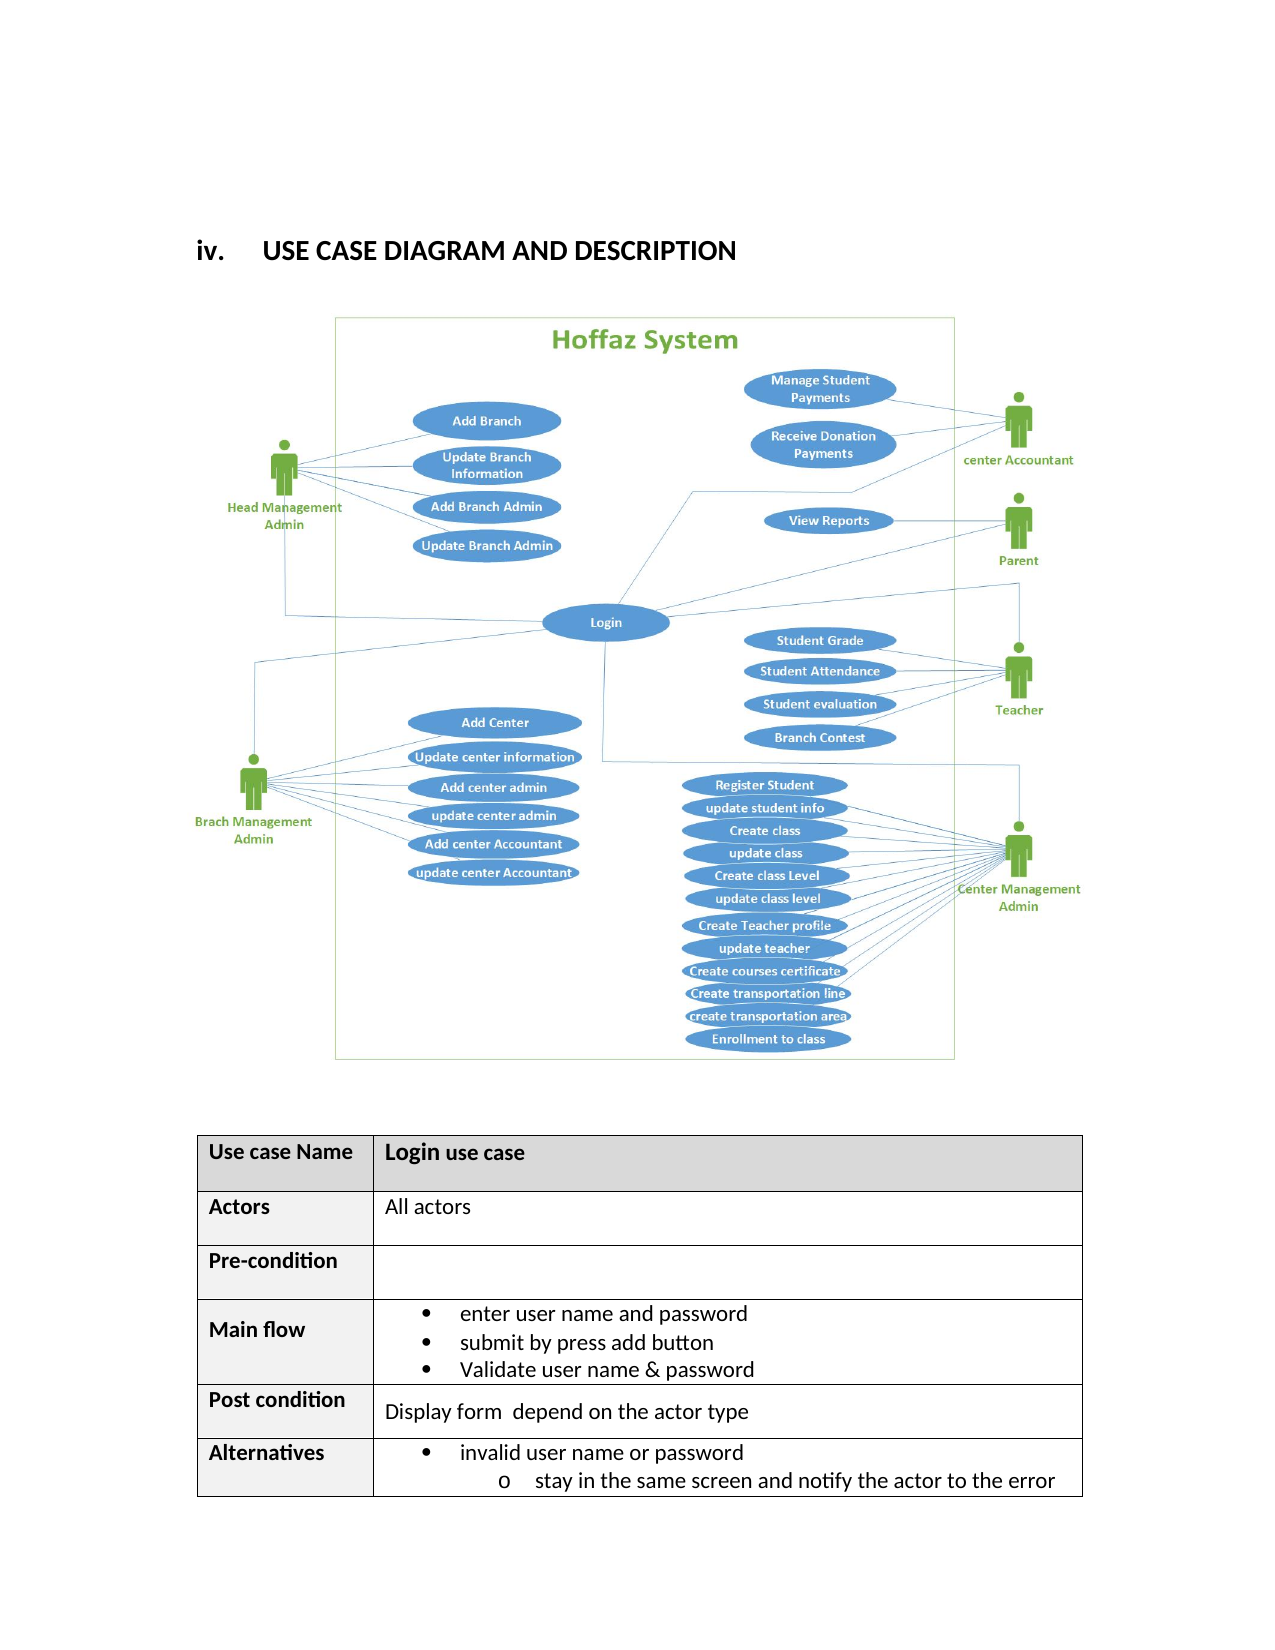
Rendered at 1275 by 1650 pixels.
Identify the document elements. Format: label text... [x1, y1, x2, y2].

table_cell All actors [374, 1192, 1082, 1245]
table_cell [374, 1246, 1082, 1298]
table_header Use case Name [198, 1136, 373, 1191]
table_cell Alternatives [198, 1439, 373, 1496]
picture [187, 313, 1088, 1060]
table_cell enter user name and password submit by press add button Validate user name & password [374, 1300, 1082, 1384]
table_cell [374, 1439, 1082, 1496]
table_cell Display form depend on the actor type [374, 1385, 1082, 1437]
table_cell Post condition [198, 1385, 373, 1437]
table_cell Pre-condition [198, 1246, 373, 1298]
table_cell Actors [198, 1192, 373, 1245]
list USE CASE DIAGRAM AND DESCRIPTION [225, 232, 1087, 267]
table_header Login use case [374, 1136, 1082, 1191]
table_cell Main flow [198, 1300, 373, 1384]
